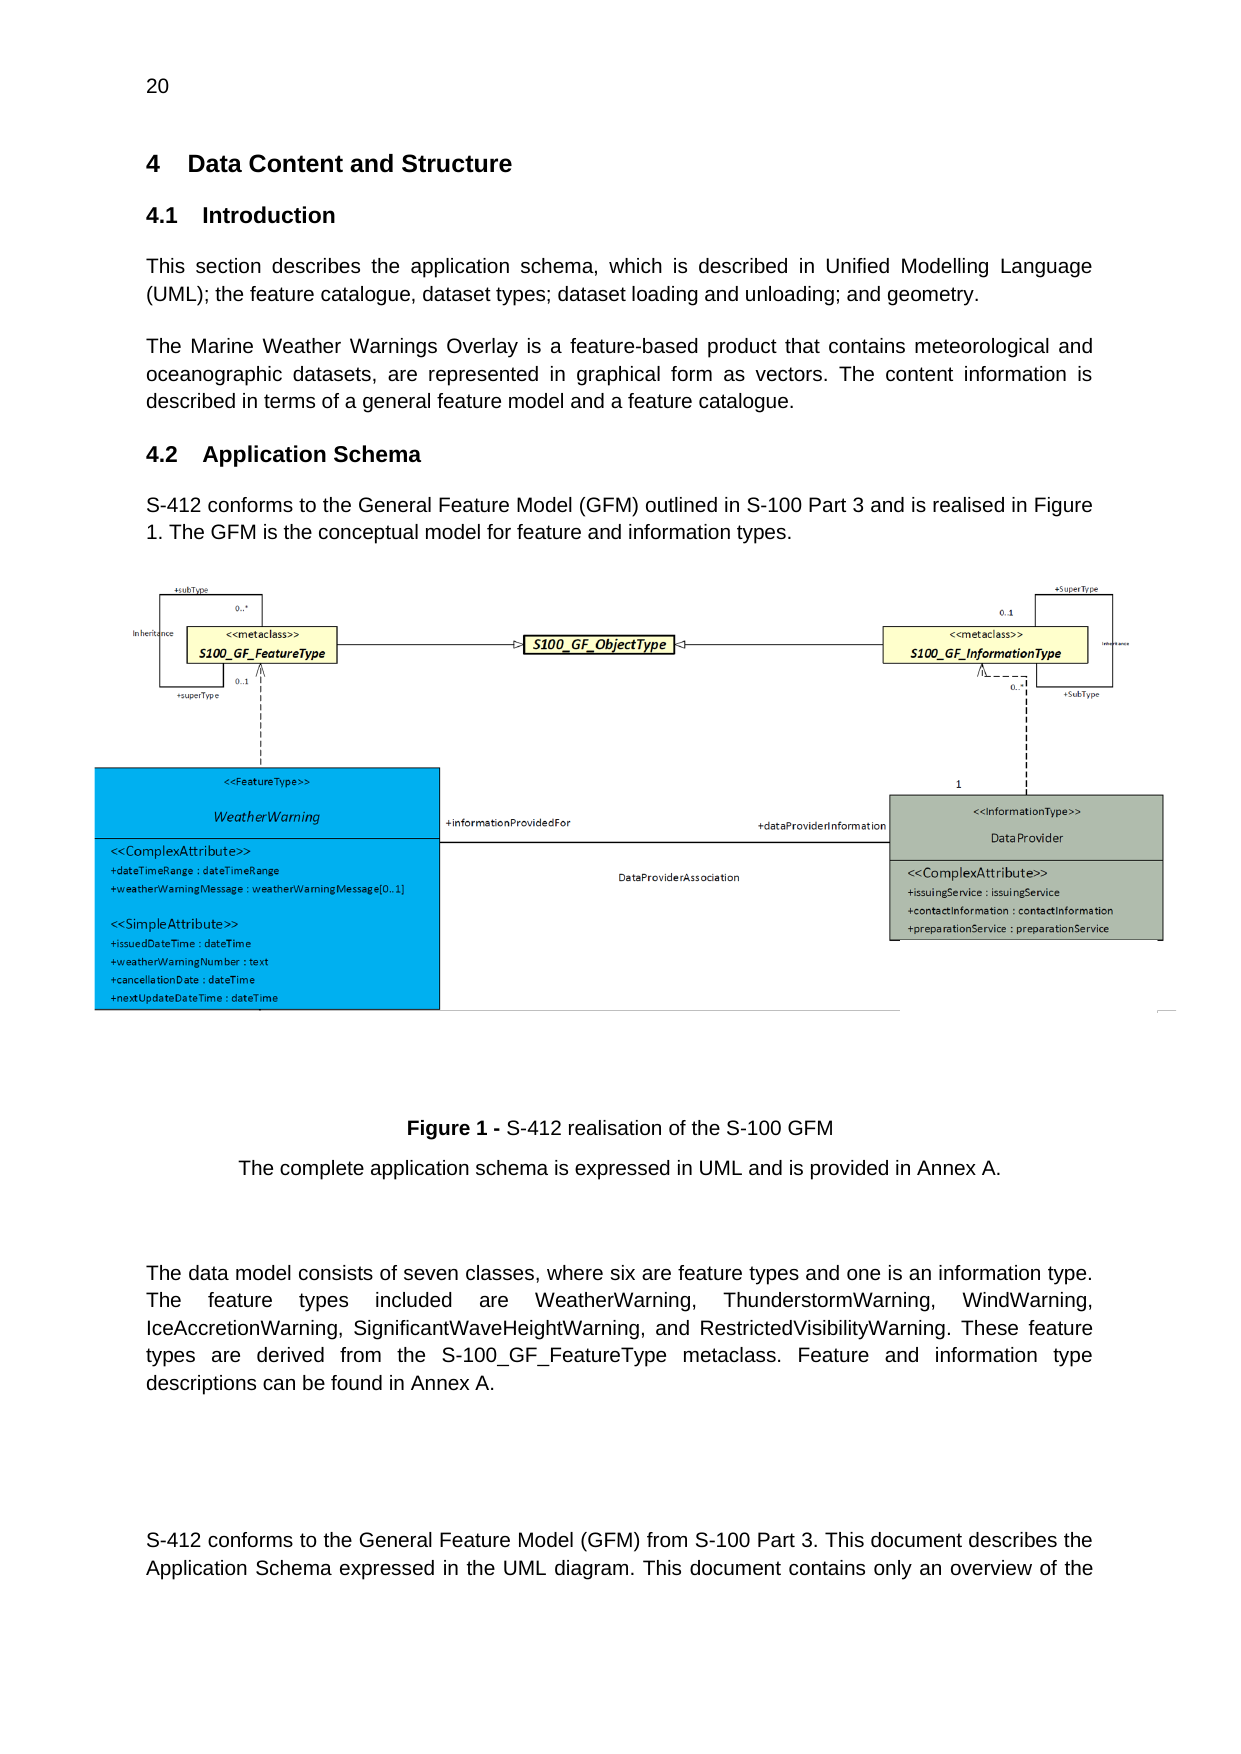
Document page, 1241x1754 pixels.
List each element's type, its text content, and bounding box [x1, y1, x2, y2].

text This section describes the application schema, which is described in Unified Modelling Language (UML); the feature catalogue, dataset types; dataset loading and unloading; and geometry. [146, 254, 1094, 306]
text Figure 1 - S-412 realisation of the S-100 GFM [146, 1116, 1094, 1139]
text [146, 1528, 1094, 1579]
text The complete application schema is expressed in UML and is provided in Annex A. [146, 1156, 1094, 1179]
subtitle Introduction [146, 203, 1094, 229]
subtitle Data Content and Structure [146, 150, 1094, 178]
text S-412 conforms to the General Feature Model (GFM) outlined in S-100 Part 3 and is realised in Figure 1. The GFM is the conceptual model for feature and information types. [146, 493, 1094, 544]
subtitle Application Schema [146, 442, 1094, 468]
text The Marine Weather Warnings Overlay is a feature-based product that contains meteorological and oceanographic datasets, are represented in graphical form as vectors. The content information is described in terms of a general feature model and a feature catalogue. [146, 334, 1094, 413]
text The data model consists of seven classes, where six are feature types and one is an information type. The feature types included are WeatherWarning, ThunderstormWarning, WindWarning, IceAccretionWarning, SignificantWaveHeightWarning, and RestrictedVisibilityWarning. These feature types are derived from the S-100_GF_FeatureType metaclass. Feature and information type descriptions can be found in Annex A. [146, 1261, 1094, 1394]
picture [94, 579, 1177, 1013]
